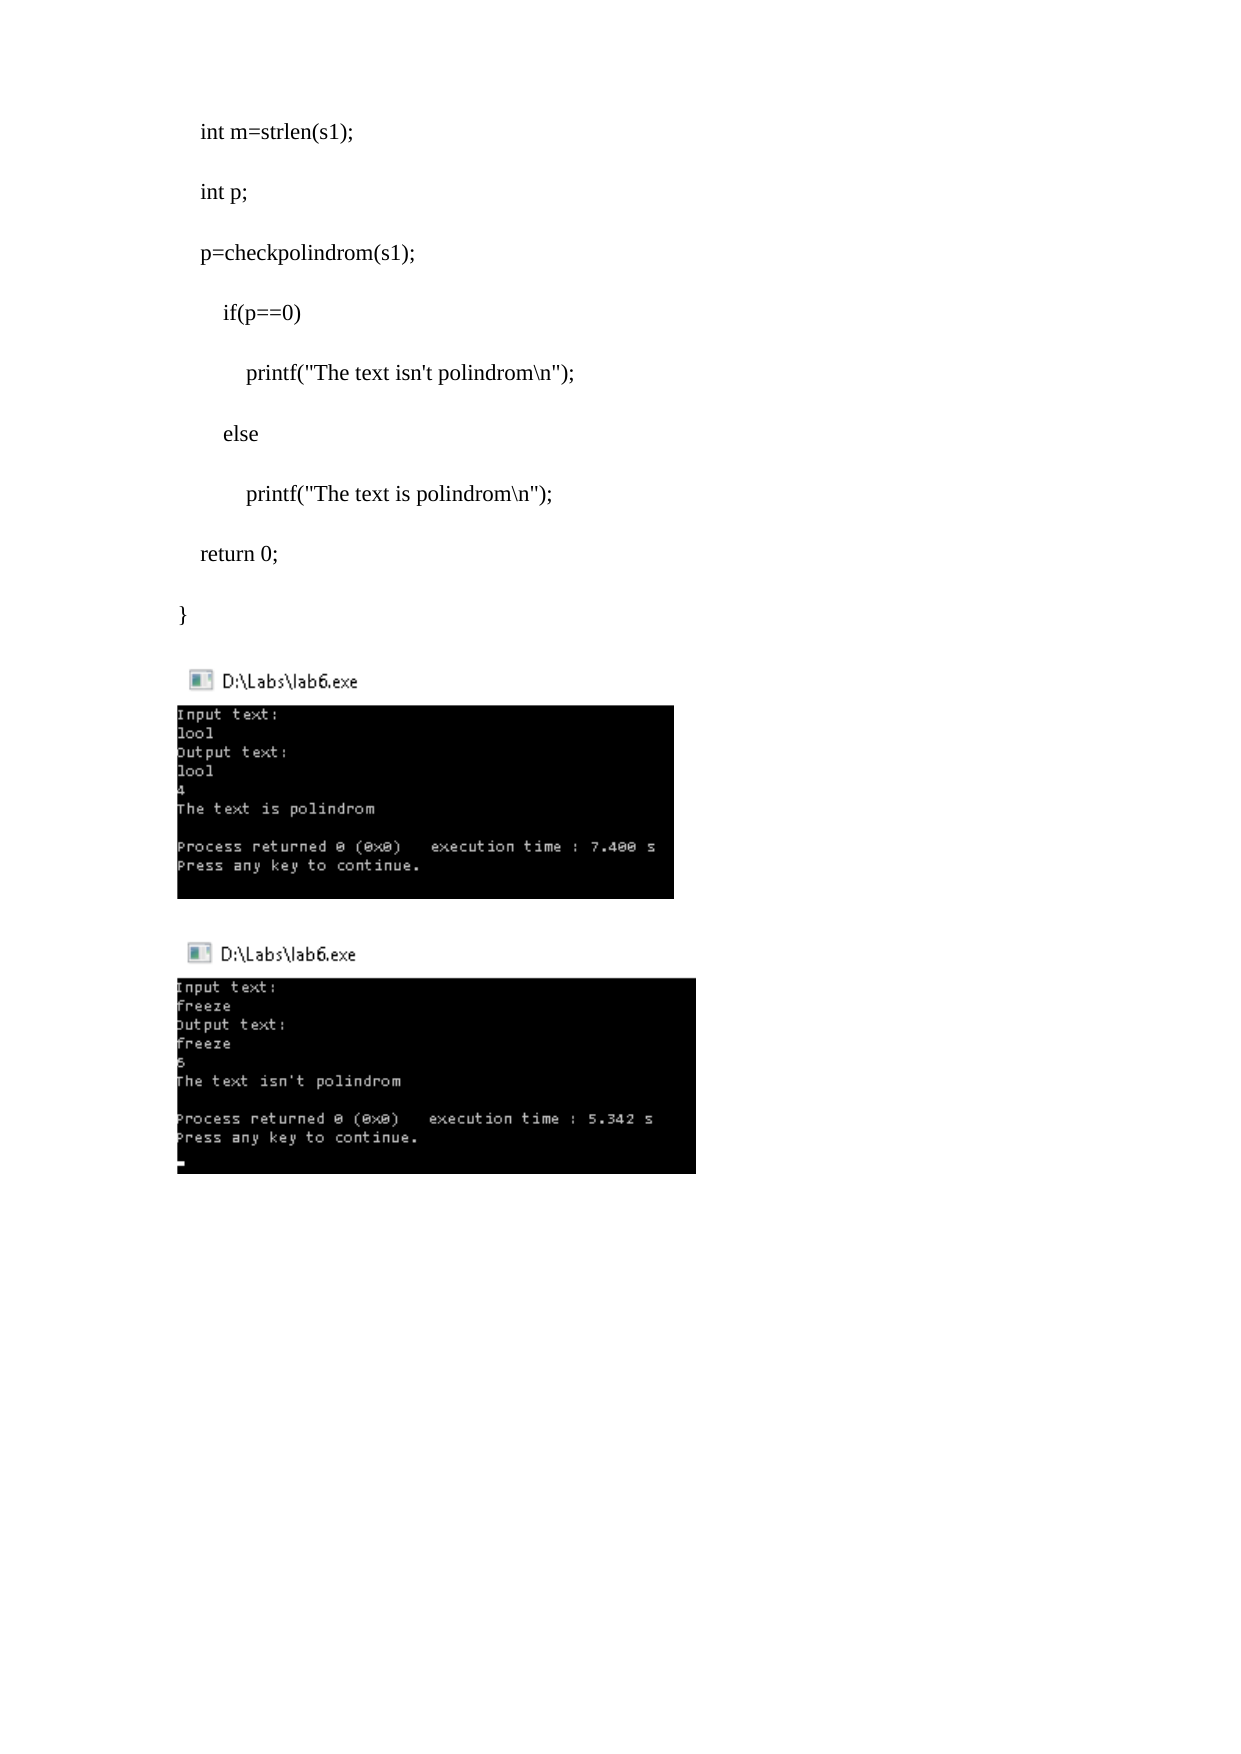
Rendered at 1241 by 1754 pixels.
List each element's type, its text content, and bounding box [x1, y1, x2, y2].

text printf("The text isn't polindrom\n"); [177, 359, 1152, 386]
picture [177, 661, 674, 899]
text p=checkpolindrom(s1); [177, 239, 1152, 265]
text int m=strlen(s1); [177, 118, 1152, 144]
text int p; [177, 178, 1152, 205]
text } [177, 601, 1152, 627]
text if(p==0) [177, 299, 1152, 325]
picture [177, 933, 696, 1174]
text return 0; [177, 540, 1152, 567]
text printf("The text is polindrom\n"); [177, 480, 1152, 506]
text else [177, 420, 1152, 446]
